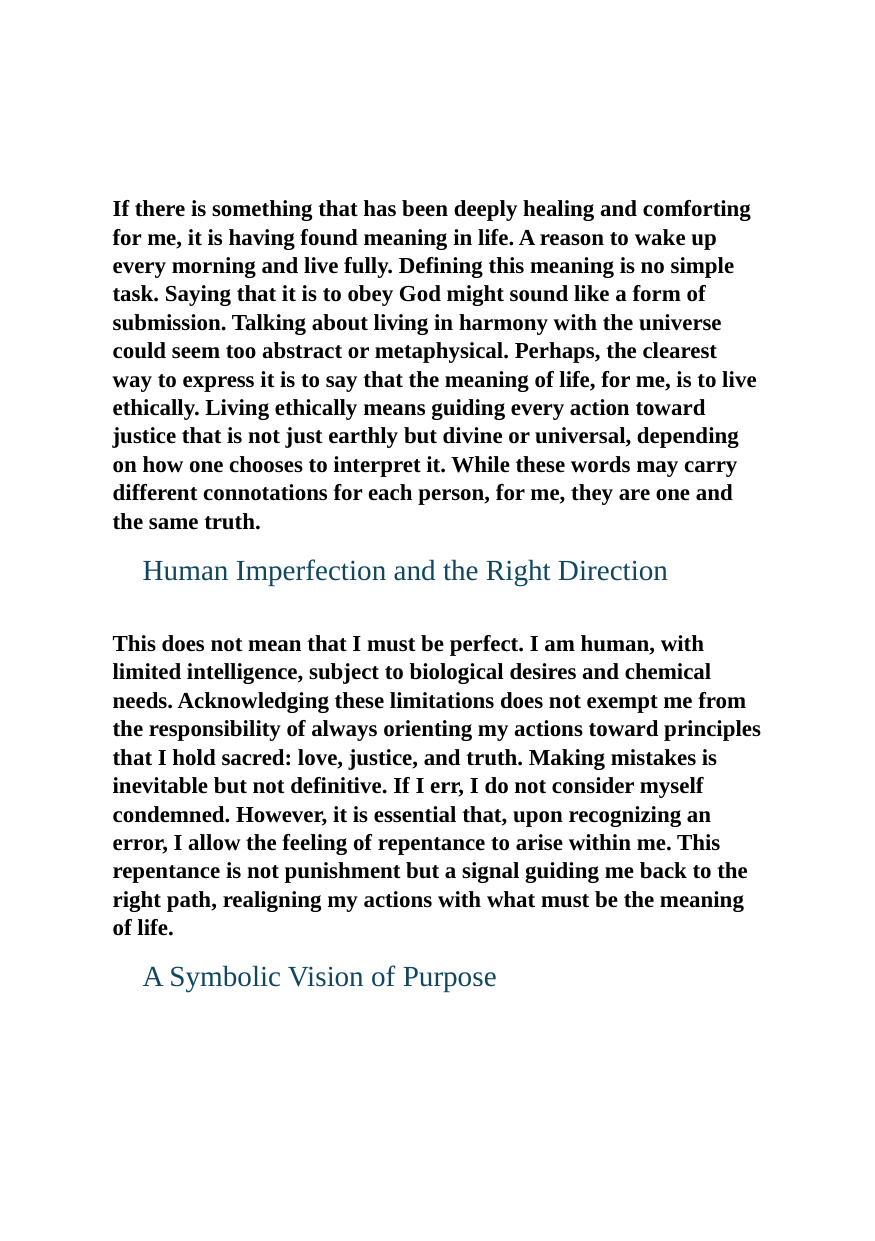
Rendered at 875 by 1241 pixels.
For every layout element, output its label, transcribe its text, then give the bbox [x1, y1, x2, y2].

text This does not mean that I must be perfect. I am human, with limited intelligence, subject to biological desires and chemical needs. Acknowledging these limitations does not exempt me from the responsibility of always orienting my actions toward principles that I hold sacred: love, justice, and truth. Making mistakes is inevitable but not definitive. If I err, I do not consider myself condemned. However, it is essential that, upon recognizing an error, I allow the feeling of repentance to arise within me. This repentance is not punishment but a signal guiding me back to the right path, realigning my actions with what must be the meaning of life. [112, 602, 762, 941]
subtitle Human Imperfection and the Right Direction [112, 553, 762, 587]
text If there is something that has been deeply healing and comforting for me, it is having found meaning in life. A reason to wake up every morning and live fully. Defining this meaning is no simple task. Saying that it is to obey God might sound like a form of submission. Talking about living in harmony with the universe could seem too abstract or metaphysical. Perhaps, the clearest way to express it is to say that the meaning of life, for me, is to live ethically. Living ethically means guiding every action toward justice that is not just earthly but divine or universal, depending on how one chooses to interpret it. While these words may carry different connotations for each person, for me, they are one and the same truth. [112, 195, 762, 534]
subtitle A Symbolic Vision of Purpose [112, 959, 762, 993]
